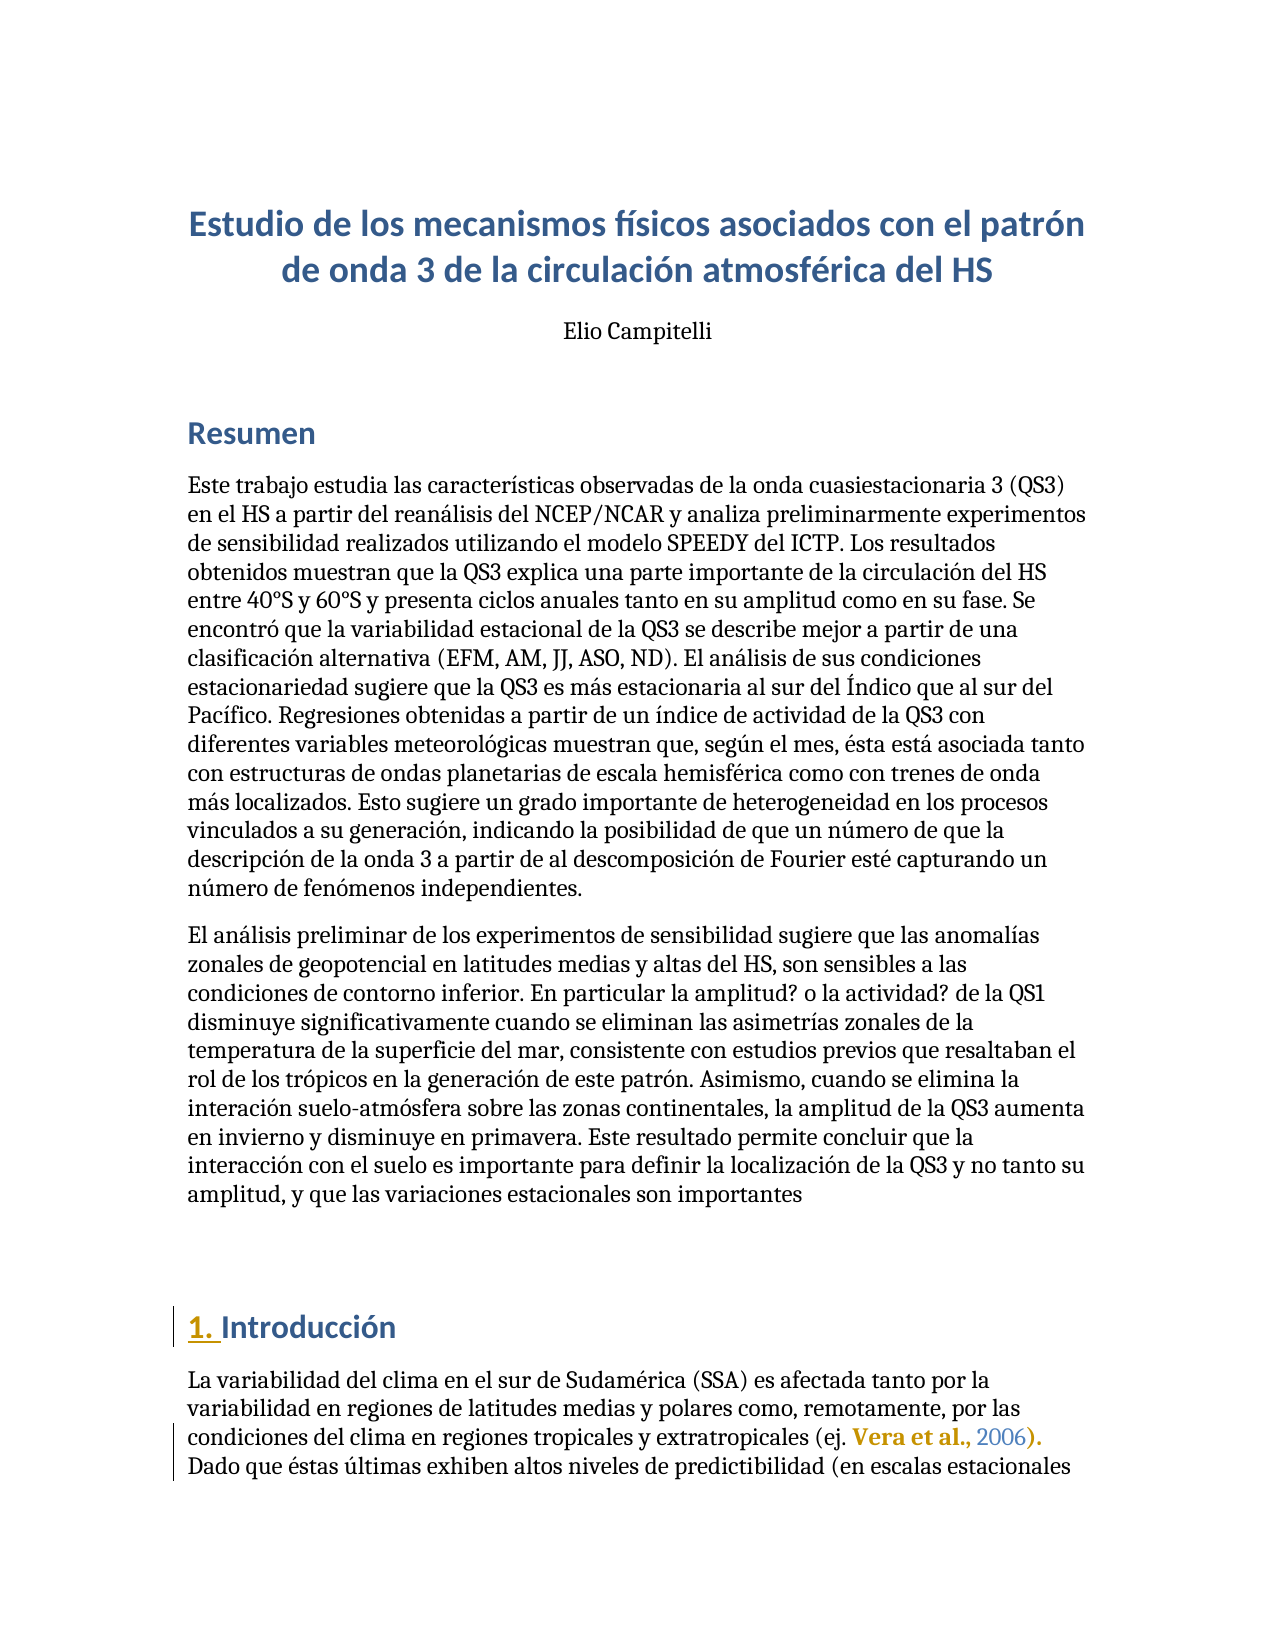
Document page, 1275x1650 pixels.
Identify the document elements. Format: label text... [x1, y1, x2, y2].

subtitle Introducción [187, 1306, 1087, 1347]
title Estudio de los mecanismos físicos asociados con el patrón de onda 3 de la circulación atmosférica del HS [187, 200, 1087, 292]
text Este trabajo estudia las características observadas de la onda cuasiestacionaria 3 (QS3) en el HS a partir del reanálisis del NCEP/NCAR y analiza preliminarmente experimentos de sensibilidad realizados utilizando el modelo SPEEDY del ICTP. Los resultados obtenidos muestran que la QS3 explica una parte importante de la circulación del HS entre 40°S y 60°S y presenta ciclos anuales tanto en su amplitud como en su fase. Se encontró que la variabilidad estacional de la QS3 se describe mejor a partir de una clasificación alternativa (EFM, AM, JJ, ASO, ND). El análisis de sus condiciones estacionariedad sugiere que la QS3 es más estacionaria al sur del Índico que al sur del Pacífico. Regresiones obtenidas a partir de un índice de actividad de la QS3 con diferentes variables meteorológicas muestran que, según el mes, ésta está asociada tanto con estructuras de ondas planetarias de escala hemisférica como con trenes de onda más localizados. Esto sugiere un grado importante de heterogeneidad en los procesos vinculados a su generación, indicando la posibilidad de que un número de que la descripción de la onda 3 a partir de al descomposición de Fourier esté capturando un número de fenómenos independientes. [187, 471, 1087, 902]
text El análisis preliminar de los experimentos de sensibilidad sugiere que las anomalías zonales de geopotencial en latitudes medias y altas del HS, son sensibles a las condiciones de contorno inferior. En particular la amplitud? o la actividad? de la QS1 disminuye significativamente cuando se eliminan las asimetrías zonales de la temperatura de la superficie del mar, consistente con estudios previos que resaltaban el rol de los trópicos en la generación de este patrón. Asimismo, cuando se elimina la interación suelo-atmósfera sobre las zonas continentales, la amplitud de la QS3 aumenta en invierno y disminuye en primavera. Este resultado permite concluir que la interacción con el suelo es importante para definir la localización de la QS3 y no tanto su amplitud, y que las variaciones estacionales son importantes [187, 921, 1087, 1209]
text Resumen [187, 412, 1087, 452]
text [187, 1366, 1087, 1481]
text Elio Campitelli [187, 317, 1087, 345]
